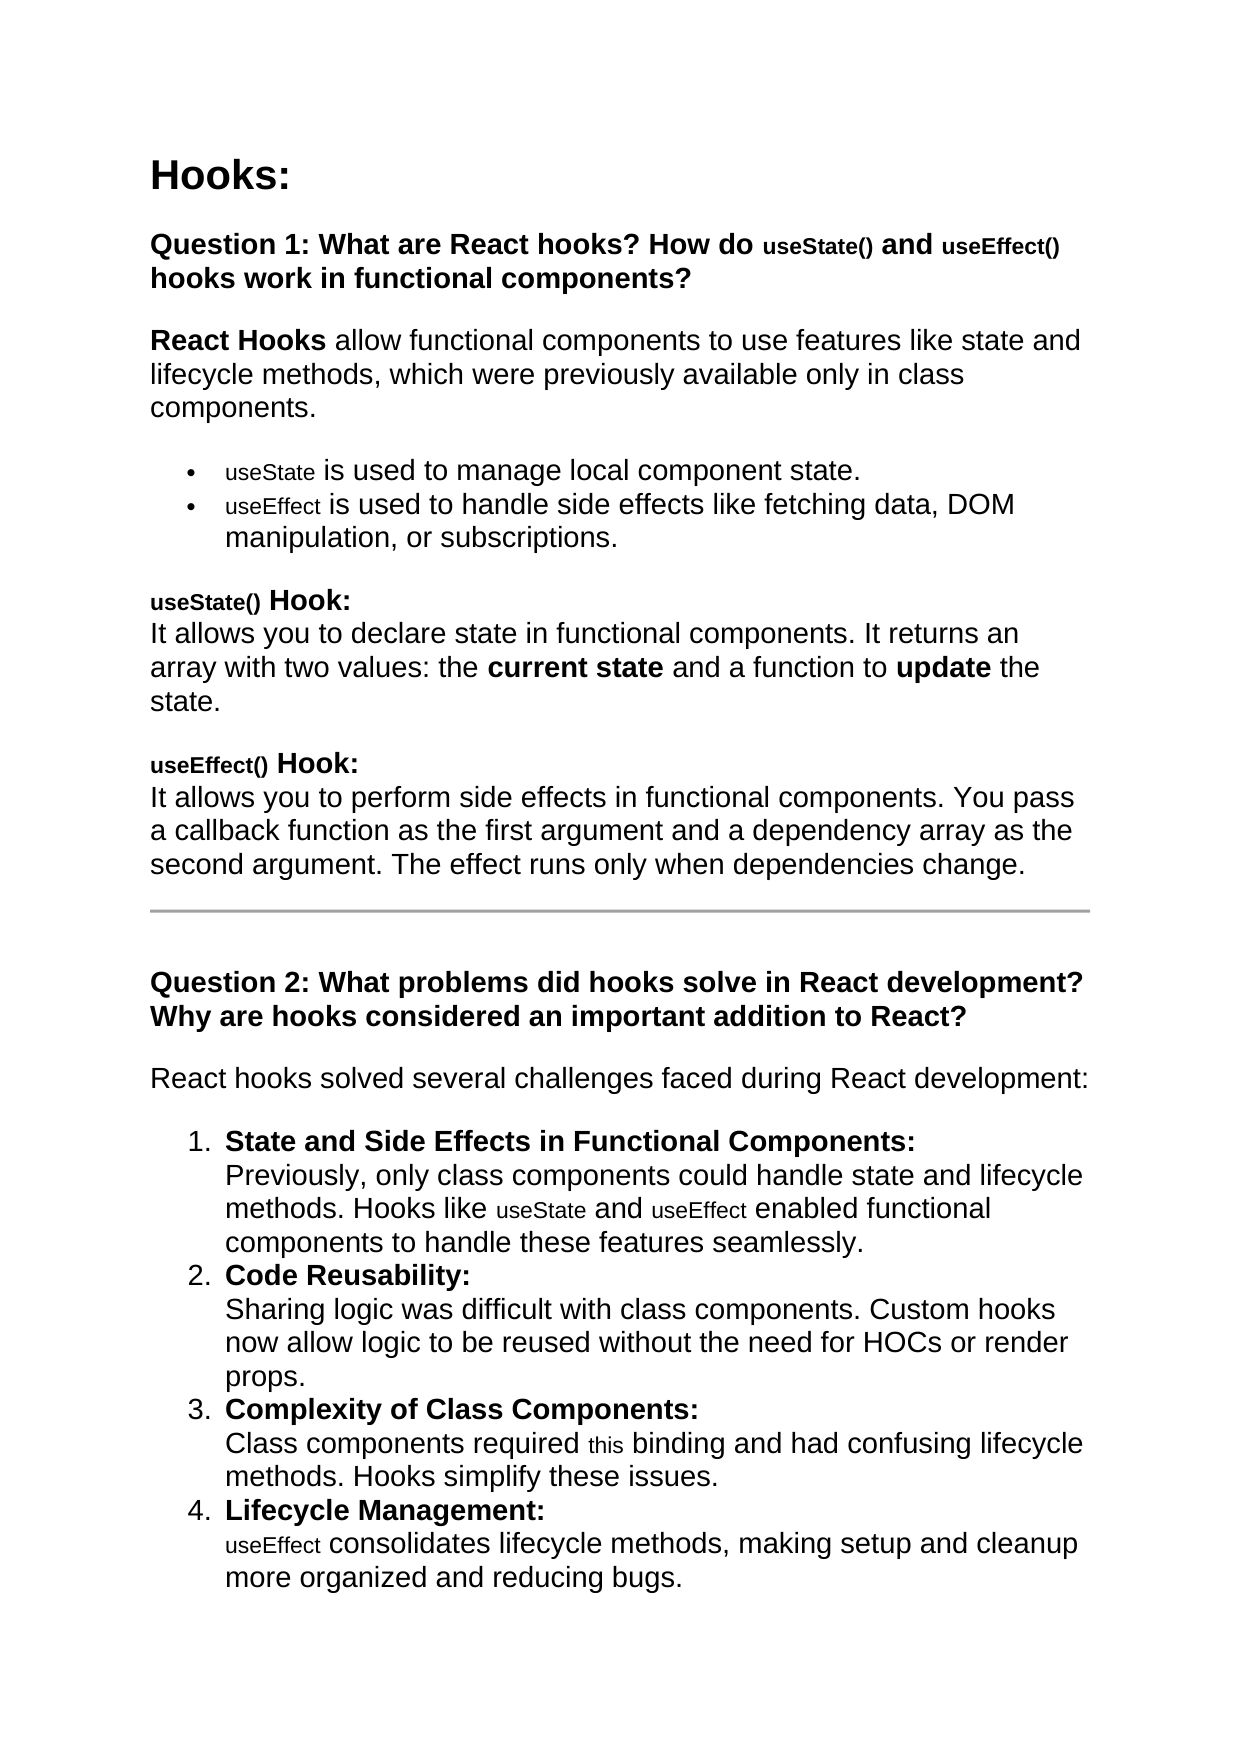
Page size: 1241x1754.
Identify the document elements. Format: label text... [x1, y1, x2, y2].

list useEffect is used to handle side effects like fetching data, DOM manipulation, or subscriptions. [187, 487, 1090, 554]
list State and Side Effects in Functional Components: Previously, only class components could handle state and lifecycle methods. Hooks like useState and useEffect enabled functional components to handle these features seamlessly. [187, 1124, 1090, 1258]
text Question 1: What are React hooks? How do useState() and useEffect() hooks work in functional components? [150, 227, 1090, 294]
text Hooks: [150, 150, 1090, 198]
list Lifecycle Management: useEffect consolidates lifecycle methods, making setup and cleanup more organized and reducing bugs. [187, 1493, 1090, 1594]
text useEffect() Hook: It allows you to perform side effects in functional components. You pass a callback function as the first argument and a dependency array as the second argument. The effect runs only when dependencies change. [150, 746, 1090, 880]
text React Hooks allow functional components to use features like state and lifecycle methods, which were previously available only in class components. [150, 323, 1090, 424]
list Complexity of Class Components: Class components required this binding and had confusing lifecycle methods. Hooks simplify these issues. [187, 1392, 1090, 1493]
text useState() Hook: It allows you to declare state in functional components. It returns an array with two values: the current state and a function to update the state. [150, 583, 1090, 717]
text React hooks solved several challenges faced during React development: [150, 1061, 1090, 1095]
text Question 2: What problems did hooks solve in React development? Why are hooks considered an important addition to React? [150, 965, 1090, 1032]
list Code Reusability: Sharing logic was difficult with class components. Custom hooks now allow logic to be reused without the need for HOCs or render props. [187, 1258, 1090, 1392]
list useState is used to manage local component state. [187, 453, 1090, 487]
